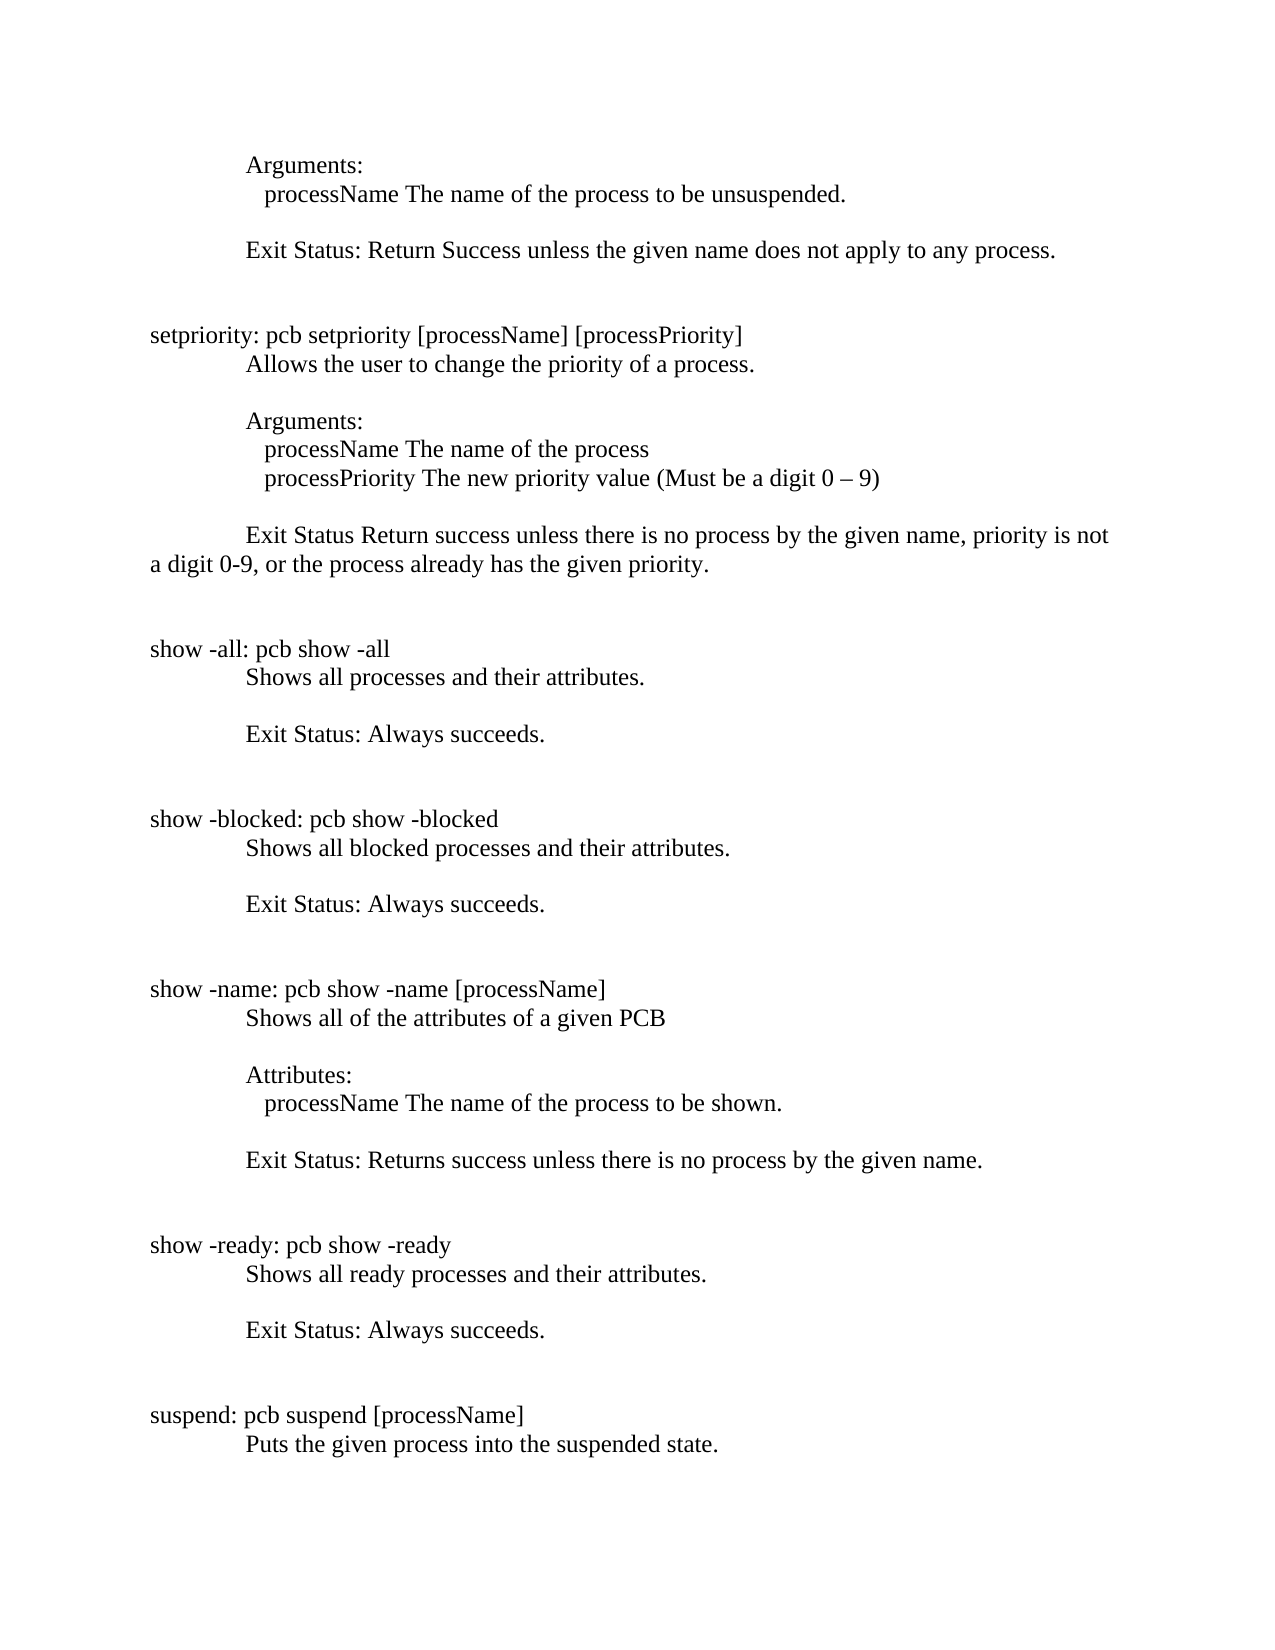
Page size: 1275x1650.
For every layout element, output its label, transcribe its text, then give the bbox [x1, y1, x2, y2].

text Exit Status Return success unless there is no process by the given name, priority is not a digit 0-9, or the process already has the given priority. [150, 520, 1125, 578]
text show -blocked: pcb show -blocked [150, 804, 1125, 833]
text show -ready: pcb show -ready [150, 1230, 1125, 1259]
text Exit Status: Always succeeds. [150, 719, 1125, 748]
text Exit Status: Return Success unless the given name does not apply to any process. [150, 236, 1125, 264]
text processName The name of the process to be shown. [150, 1088, 1125, 1117]
text Exit Status: Always succeeds. [150, 889, 1125, 918]
text Shows all ready processes and their attributes. [150, 1259, 1125, 1288]
text show -name: pcb show -name [processName] [150, 974, 1125, 1003]
text suspend: pcb suspend [processName] [150, 1400, 1125, 1429]
text Exit Status: Always succeeds. [150, 1316, 1125, 1344]
text Exit Status: Returns success unless there is no process by the given name. [150, 1145, 1125, 1174]
text processPriority The new priority value (Must be a digit 0 – 9) [150, 463, 1125, 492]
text Allows the user to change the priority of a process. [150, 349, 1125, 378]
text setpriority: pcb setpriority [processName] [processPriority] [150, 320, 1125, 349]
text show -all: pcb show -all [150, 634, 1125, 662]
text Attributes: [150, 1060, 1125, 1088]
text Arguments: [150, 150, 1125, 179]
text Shows all of the attributes of a given PCB [150, 1003, 1125, 1032]
text processName The name of the process [150, 434, 1125, 463]
text processName The name of the process to be unsuspended. [150, 179, 1125, 207]
text Shows all blocked processes and their attributes. [150, 833, 1125, 861]
text Shows all processes and their attributes. [150, 662, 1125, 691]
text Puts the given process into the suspended state. [150, 1429, 1125, 1458]
text Arguments: [150, 406, 1125, 434]
